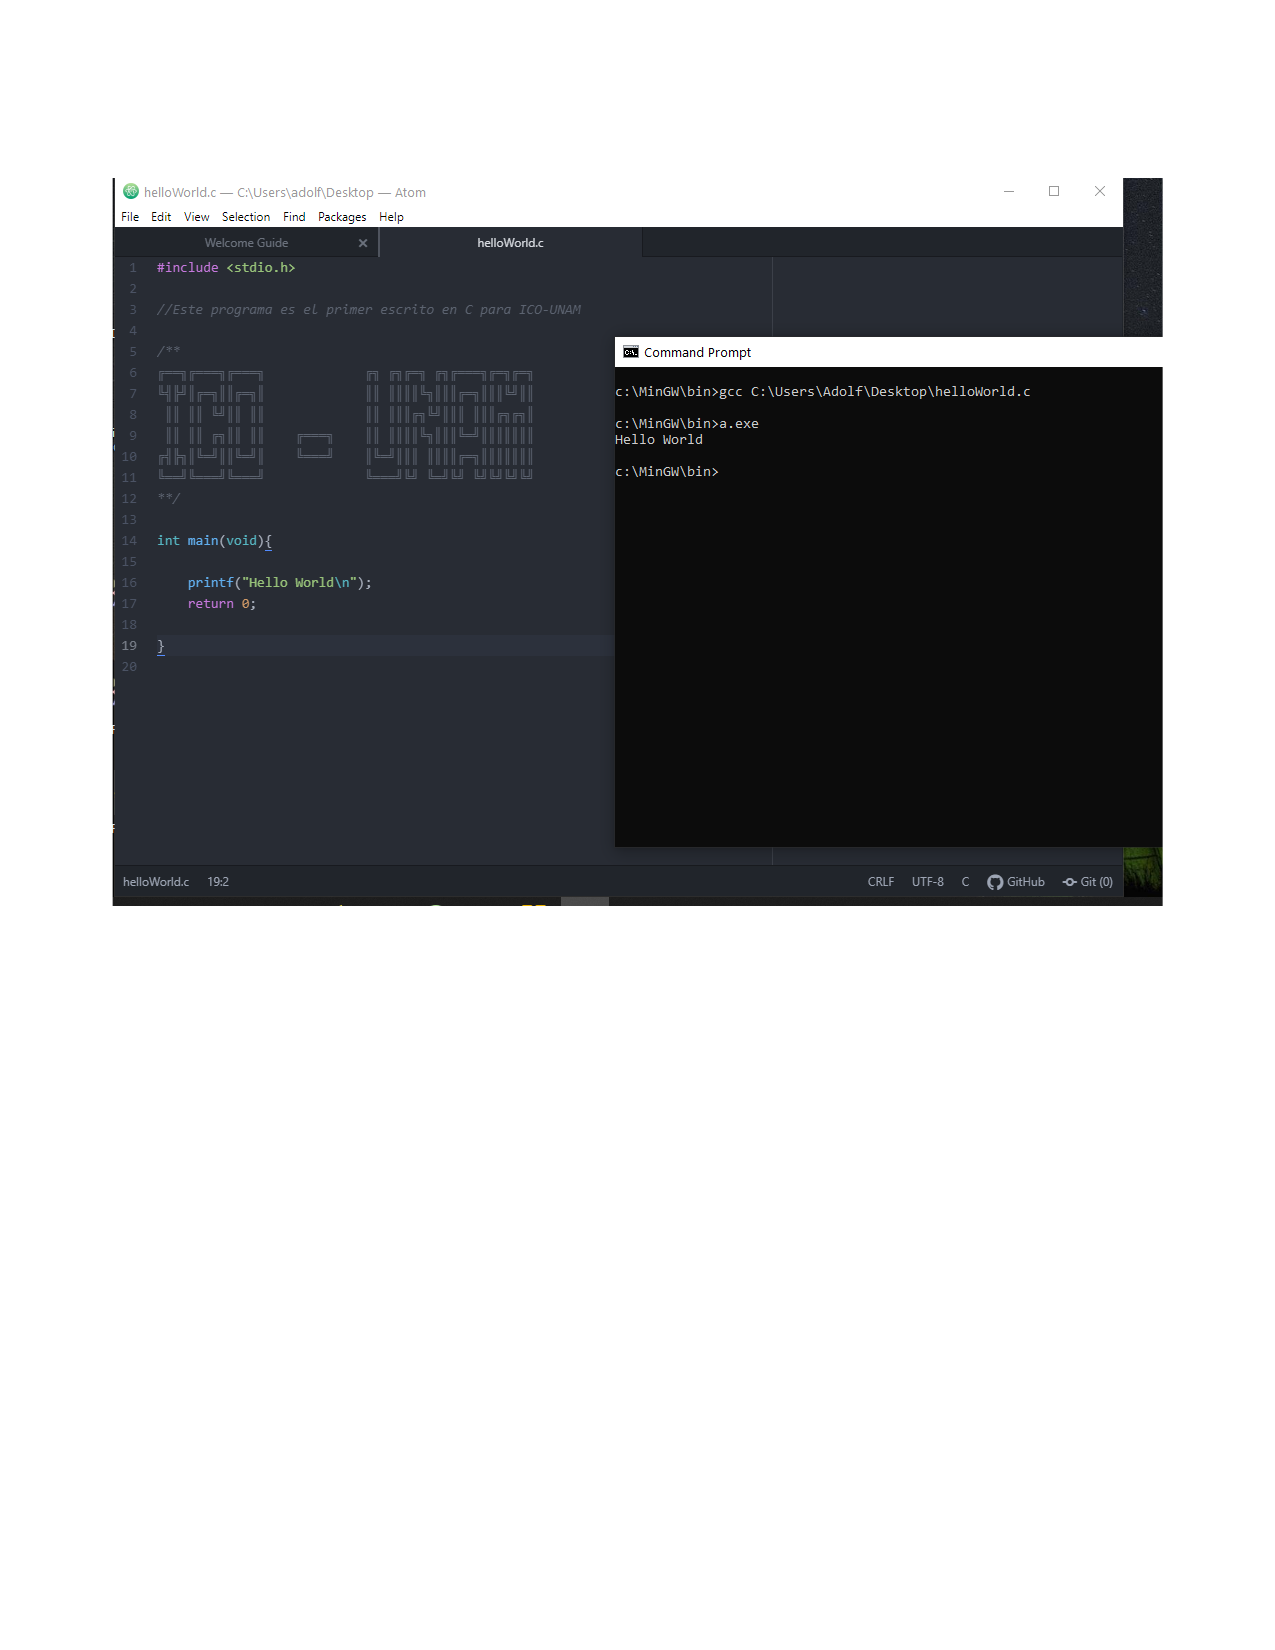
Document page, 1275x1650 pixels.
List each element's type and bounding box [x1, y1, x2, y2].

picture [112, 178, 1163, 906]
